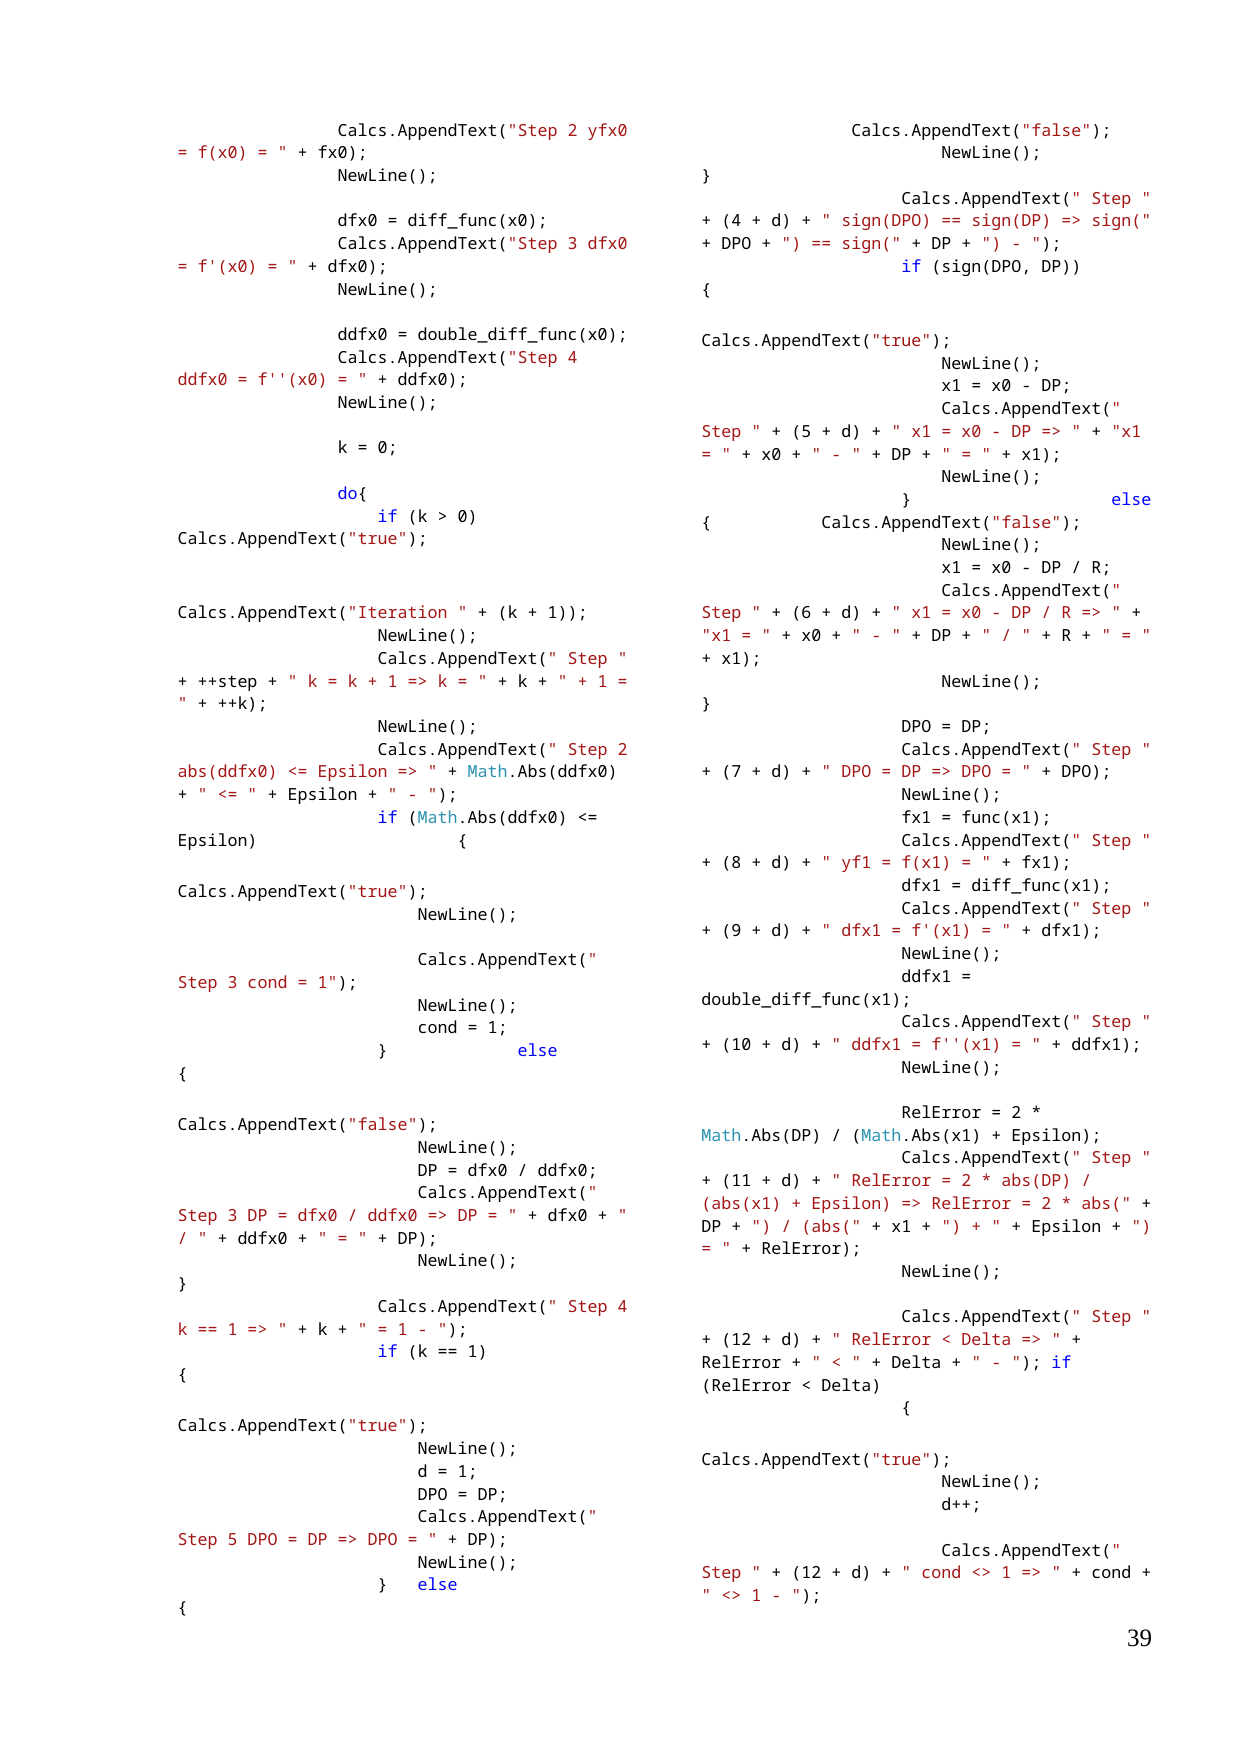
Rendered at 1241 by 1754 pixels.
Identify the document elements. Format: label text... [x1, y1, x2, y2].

text NewLine(); [701, 942, 1152, 964]
text Calcs.AppendText(" Step 4 k == 1 => " + k + " = 1 - "); [177, 1294, 627, 1340]
text Calcs.AppendText("Step 4 ddfx0 = f''(x0) = " + ddfx0); [177, 345, 627, 391]
text x1 = x0 - DP / R; [701, 556, 1152, 578]
text k = 0; [177, 436, 627, 459]
text NewLine(); } [701, 141, 1152, 186]
text Calcs.AppendText("Iteration " + (k + 1)); [177, 572, 627, 624]
text Calcs.AppendText("true"); [701, 1418, 1152, 1470]
text ddfx1 = double_diff_func(x1); [701, 964, 1152, 1010]
text NewLine(); [177, 902, 627, 925]
text Calcs.AppendText(" Step " + (10 + d) + " ddfx1 = f''(x1) = " + ddfx1); [701, 1010, 1152, 1055]
text do{ [177, 481, 627, 504]
text Calcs.AppendText(" Step " + (9 + d) + " dfx1 = f'(x1) = " + dfx1); [701, 896, 1152, 942]
text NewLine(); [701, 1470, 1152, 1493]
text NewLine(); [177, 993, 627, 1016]
text NewLine(); [177, 391, 627, 413]
text Calcs.AppendText(" Step " + ++step + " k = k + 1 => k = " + k + " + 1 = " + ++k); [177, 646, 627, 714]
text dfx0 = diff_func(x0); [177, 209, 627, 232]
text { [701, 1396, 1152, 1418]
text Calcs.AppendText(" Step " + (4 + d) + " sign(DPO) == sign(DP) => sign(" + DPO + ") == sign(" + DP + ") - "); [701, 186, 1152, 254]
text NewLine(); [701, 783, 1152, 805]
text NewLine(); [177, 277, 627, 300]
text Calcs.AppendText("false"); [701, 118, 1152, 141]
text if (k == 1) { [177, 1340, 627, 1385]
text Calcs.AppendText("false"); [177, 1084, 627, 1135]
text Calcs.AppendText(" Step " + (7 + d) + " DPO = DP => DPO = " + DPO); [701, 737, 1152, 783]
text ddfx0 = double_diff_func(x0); [177, 322, 627, 345]
text if (Math.Abs(ddfx0) <= Epsilon) { [177, 805, 627, 851]
text Calcs.AppendText("Step 2 yfx0 = f(x0) = " + fx0); [177, 118, 627, 163]
text Calcs.AppendText(" Step " + (11 + d) + " RelError = 2 * abs(DP) / (abs(x1) + Epsilon) => RelError = 2 * abs(" + DP + ") / (abs(" + x1 + ") + " + Epsilon + ") = " + RelError); [701, 1146, 1152, 1259]
text RelError = 2 * Math.Abs(DP) / (Math.Abs(x1) + Epsilon); [701, 1101, 1152, 1146]
text NewLine(); [701, 1259, 1152, 1282]
text Calcs.AppendText("Step 3 dfx0 = f'(x0) = " + dfx0); [177, 232, 627, 277]
text NewLine(); [701, 465, 1152, 487]
text NewLine(); [177, 714, 627, 737]
text if (k > 0) Calcs.AppendText("true"); [177, 504, 627, 549]
text Calcs.AppendText(" Step 2 abs(ddfx0) <= Epsilon => " + Math.Abs(ddfx0) + " <= " + Epsilon + " - "); [177, 737, 627, 805]
text Calcs.AppendText(" Step " + (12 + d) + " RelError < Delta => " + RelError + " < " + Delta + " - "); if (RelError < Delta) [701, 1305, 1152, 1396]
text NewLine(); [177, 624, 627, 646]
text NewLine(); [177, 1135, 627, 1158]
text NewLine(); [177, 163, 627, 186]
text DP = dfx0 / ddfx0; [177, 1158, 627, 1181]
text NewLine(); [701, 351, 1152, 374]
text Calcs.AppendText(" Step " + (5 + d) + " x1 = x0 - DP => " + "x1 = " + x0 + " - " + DP + " = " + x1); [701, 397, 1152, 465]
text Calcs.AppendText("true"); [177, 1385, 627, 1437]
text } else { Calcs.AppendText("false"); [701, 487, 1152, 533]
text Calcs.AppendText(" Step 3 cond = 1"); [177, 948, 627, 993]
text cond = 1; [177, 1016, 627, 1038]
text Calcs.AppendText(" Step " + (12 + d) + " cond <> 1 => " + cond + " <> 1 - "); [701, 1538, 1152, 1606]
text Calcs.AppendText(" Step 3 DP = dfx0 / ddfx0 => DP = " + dfx0 + " / " + ddfx0 + " = " + DP); [177, 1181, 627, 1249]
text Calcs.AppendText("true"); [701, 300, 1152, 351]
text dfx1 = diff_func(x1); [701, 873, 1152, 896]
text NewLine(); [177, 1437, 627, 1459]
text d = 1; [177, 1459, 627, 1482]
text Calcs.AppendText(" Step 5 DPO = DP => DPO = " + DP); [177, 1505, 627, 1550]
text } else { [177, 1573, 627, 1618]
text Calcs.AppendText("true"); [177, 851, 627, 902]
text Calcs.AppendText(" Step " + (8 + d) + " yf1 = f(x1) = " + fx1); [701, 828, 1152, 873]
text NewLine(); [177, 1550, 627, 1573]
text NewLine(); [701, 533, 1152, 556]
text Calcs.AppendText(" Step " + (6 + d) + " x1 = x0 - DP / R => " + "x1 = " + x0 + " - " + DP + " / " + R + " = " + x1); [701, 578, 1152, 669]
text NewLine(); } [701, 669, 1152, 714]
text fx1 = func(x1); [701, 805, 1152, 828]
text DPO = DP; [701, 714, 1152, 737]
text if (sign(DPO, DP)) { [701, 254, 1152, 300]
text NewLine(); } [177, 1249, 627, 1294]
text DPO = DP; [177, 1482, 627, 1505]
text } else { [177, 1038, 627, 1084]
text x1 = x0 - DP; [701, 374, 1152, 397]
text NewLine(); [701, 1055, 1152, 1078]
text d++; [701, 1493, 1152, 1515]
